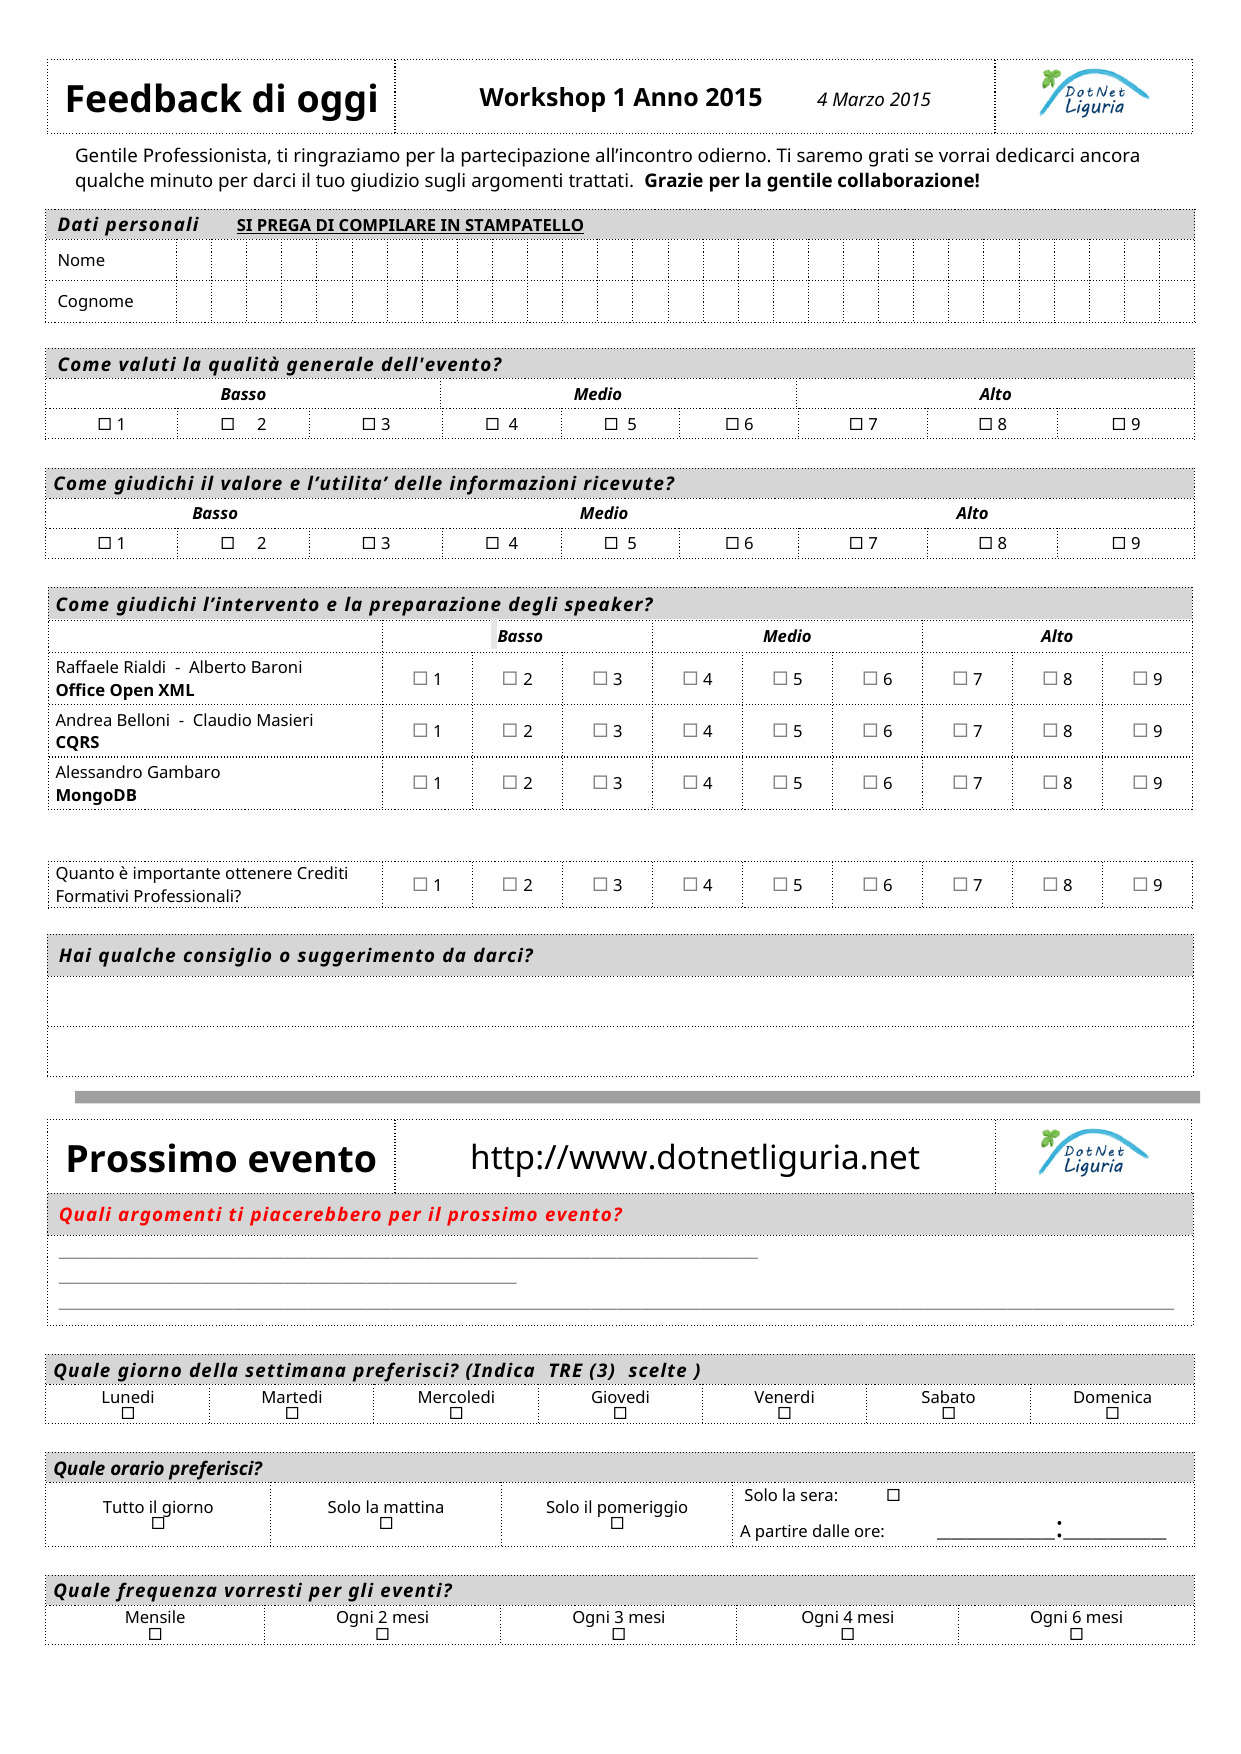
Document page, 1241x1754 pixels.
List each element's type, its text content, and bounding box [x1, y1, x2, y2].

table_cell [1019, 280, 1054, 322]
text Gentile Professionista, ti ringraziamo per la partecipazione all’incontro odierno. Ti saremo grati se vorrai dedicarci ancora qualche minuto per darci il tuo giudizio sugli argomenti trattati. Grazie per la gentile collaborazione! [75, 142, 1165, 193]
table_cell Ogni 6 mesi [958, 1605, 1194, 1644]
table_cell 6 [832, 704, 922, 756]
table_cell [247, 280, 282, 322]
table_header Come valuti la qualità generale dell'evento? [46, 348, 1194, 378]
table_cell [914, 280, 949, 322]
table_cell [984, 239, 1019, 280]
table_cell 5 [742, 704, 832, 756]
table_cell Raffaele Rialdi - Alberto Baroni Office Open XML [48, 652, 382, 704]
table_cell 7 [922, 704, 1012, 756]
table_cell 6 [680, 408, 798, 438]
table_cell [984, 280, 1019, 322]
table_cell 5 [742, 756, 832, 809]
table_cell [47, 976, 1193, 1026]
table_cell 8 [1012, 704, 1102, 756]
table_cell 5 [561, 528, 680, 558]
table_cell 1 [46, 528, 177, 558]
table_cell 2 [472, 756, 562, 809]
table_cell Sabato [866, 1384, 1030, 1423]
table_cell [949, 280, 984, 322]
table_cell Martedi [210, 1384, 374, 1423]
table_cell Medio [441, 378, 797, 408]
table_cell [1089, 239, 1124, 280]
table_cell [738, 239, 773, 280]
table_cell Solo la mattina [270, 1482, 501, 1546]
picture [1036, 67, 1152, 119]
table_cell [703, 239, 738, 280]
table_cell 4 [652, 704, 742, 756]
table_cell Ogni 4 mesi [737, 1605, 958, 1644]
table_header [995, 1119, 1192, 1192]
table_cell [422, 239, 457, 280]
table_cell [1160, 280, 1195, 322]
table_cell Andrea Belloni - Claudio Masieri CQRS [48, 704, 382, 756]
table_cell [48, 620, 382, 652]
table_cell [879, 280, 914, 322]
table_header 5 [742, 861, 832, 907]
table_cell ___________________________________________________________________________________________________________________________________________ ___________________________________________________________________________________________________________________________________________ [47, 1235, 1193, 1325]
table_cell 8 [1012, 756, 1102, 809]
table_cell [633, 280, 668, 322]
table_cell [949, 239, 984, 280]
table_cell 3 [562, 756, 652, 809]
table_cell [738, 280, 773, 322]
table_cell [1054, 239, 1089, 280]
table_cell [1019, 239, 1054, 280]
table_cell [317, 239, 352, 280]
table_cell [212, 280, 247, 322]
table_cell Venerdi [702, 1384, 866, 1423]
table_cell [914, 239, 949, 280]
table_cell [773, 280, 808, 322]
table_cell Cognome [46, 280, 176, 322]
table_cell Lunedi [46, 1384, 210, 1423]
table_cell [598, 280, 633, 322]
table_cell 4 [652, 756, 742, 809]
table_cell [668, 280, 703, 322]
table_cell 9 [1102, 652, 1192, 704]
table_cell [422, 280, 457, 322]
table_cell [528, 239, 563, 280]
table_header Come giudichi il valore e l’utilita’ delle informazioni ricevute? [46, 468, 1194, 498]
table_cell Basso [382, 620, 652, 652]
table_cell [563, 280, 598, 322]
table_header 2 [472, 861, 562, 907]
table_cell [317, 280, 352, 322]
table_cell [844, 280, 879, 322]
table_cell Mercoledi [374, 1384, 538, 1423]
table_cell 6 [832, 652, 922, 704]
table_header 7 [922, 861, 1012, 907]
table_cell [47, 1026, 1193, 1076]
table_cell 7 [922, 652, 1012, 704]
table_cell 3 [310, 528, 442, 558]
table_cell [1124, 280, 1159, 322]
table_cell [809, 280, 843, 322]
table_cell Basso Medio Alto [46, 498, 1194, 528]
table_cell 4 [442, 408, 561, 438]
table_cell [457, 280, 492, 322]
table_cell Ogni 2 mesi [264, 1605, 501, 1644]
table_header [995, 59, 1192, 133]
table_cell 1 [382, 756, 472, 809]
table_header Quale orario preferisci? [46, 1452, 1194, 1482]
table_header Hai qualche consiglio o suggerimento da darci? [47, 934, 1193, 976]
table_cell Mensile [46, 1605, 264, 1644]
table_cell 7 [799, 528, 928, 558]
table_cell Domenica [1030, 1384, 1194, 1423]
table_cell Alessandro Gambaro MongoDB [48, 756, 382, 809]
table_cell Solo il pomeriggio [501, 1482, 732, 1546]
table_header Come giudichi l’intervento e la preparazione degli speaker? [48, 587, 1192, 619]
table_cell 9 [1102, 704, 1192, 756]
table_cell 2 [177, 408, 309, 438]
table_cell [247, 239, 282, 280]
table_cell [282, 239, 317, 280]
table_cell 9 [1102, 756, 1192, 809]
table_cell 5 [561, 408, 680, 438]
picture [1035, 1127, 1151, 1178]
table_cell [809, 239, 843, 280]
table_cell [282, 280, 317, 322]
table_header 1 [382, 861, 472, 907]
table_cell [598, 239, 633, 280]
table_cell [844, 239, 879, 280]
table_header 8 [1012, 861, 1102, 907]
table_cell 9 [1057, 408, 1194, 438]
table_cell 4 [652, 652, 742, 704]
table_header Prossimo evento [47, 1119, 395, 1192]
table_cell Giovedi [538, 1384, 702, 1423]
table_cell [493, 280, 527, 322]
table_cell Nome [46, 239, 176, 280]
table_cell 1 [46, 408, 177, 438]
table_cell Tutto il giorno [46, 1482, 270, 1546]
table_header Quale giorno della settimana preferisci? (Indica TRE (3) scelte ) [46, 1354, 1194, 1384]
table_cell [387, 280, 422, 322]
table_cell 4 [442, 528, 561, 558]
table_cell [352, 239, 387, 280]
table_cell [176, 239, 212, 280]
table_cell [668, 239, 703, 280]
table_cell [387, 239, 422, 280]
table_cell 9 [1057, 528, 1194, 558]
table_header 9 [1102, 861, 1192, 907]
table_cell Ogni 3 mesi [501, 1605, 737, 1644]
table_cell Quali argomenti ti piacerebbero per il prossimo evento? [47, 1193, 1193, 1235]
table_cell Alto [922, 620, 1192, 652]
table_cell Basso [46, 378, 441, 408]
table_header Quale frequenza vorresti per gli eventi? [46, 1575, 1194, 1605]
table_header 6 [832, 861, 922, 907]
table_cell 7 [799, 408, 928, 438]
table_cell [176, 280, 212, 322]
table_header Quanto è importante ottenere Crediti Formativi Professionali? [48, 861, 382, 907]
table_cell 5 [742, 652, 832, 704]
table_cell Alto [797, 378, 1194, 408]
table_cell 3 [310, 408, 442, 438]
table_cell [352, 280, 387, 322]
table_cell [1124, 239, 1159, 280]
table_cell 3 [562, 704, 652, 756]
table_cell 7 [922, 756, 1012, 809]
table_cell [703, 280, 738, 322]
table_cell 8 [1012, 652, 1102, 704]
table_cell [212, 239, 247, 280]
table_cell 2 [472, 652, 562, 704]
table_cell 8 [928, 408, 1057, 438]
table_header Workshop 1 Anno 2015 4 Marzo 2015 [395, 59, 995, 133]
table_cell 3 [562, 652, 652, 704]
table_cell 2 [472, 704, 562, 756]
table_cell 1 [382, 652, 472, 704]
table_cell [1089, 280, 1124, 322]
table_cell [528, 280, 563, 322]
table_header 4 [652, 861, 742, 907]
table_cell [457, 239, 492, 280]
table_cell 2 [177, 528, 309, 558]
table_cell [633, 239, 668, 280]
table_header Dati personali SI PREGA DI COMPILARE IN STAMPATELLO [46, 209, 1195, 239]
table_cell [773, 239, 808, 280]
table_cell [563, 239, 598, 280]
table_cell 6 [680, 528, 798, 558]
table_cell [879, 239, 914, 280]
table_cell [1054, 280, 1089, 322]
table_cell Medio [652, 620, 922, 652]
table_cell [1160, 239, 1195, 280]
table_header Feedback di oggi [48, 59, 395, 133]
table_cell 6 [832, 756, 922, 809]
table_cell 8 [928, 528, 1057, 558]
table_header http://www.dotnetliguria.net [395, 1119, 995, 1192]
table_header 3 [562, 861, 652, 907]
table_cell 1 [382, 704, 472, 756]
table_cell Solo la sera: A partire dalle ore: ________________:______________ [733, 1482, 1194, 1546]
table_cell [493, 239, 527, 280]
